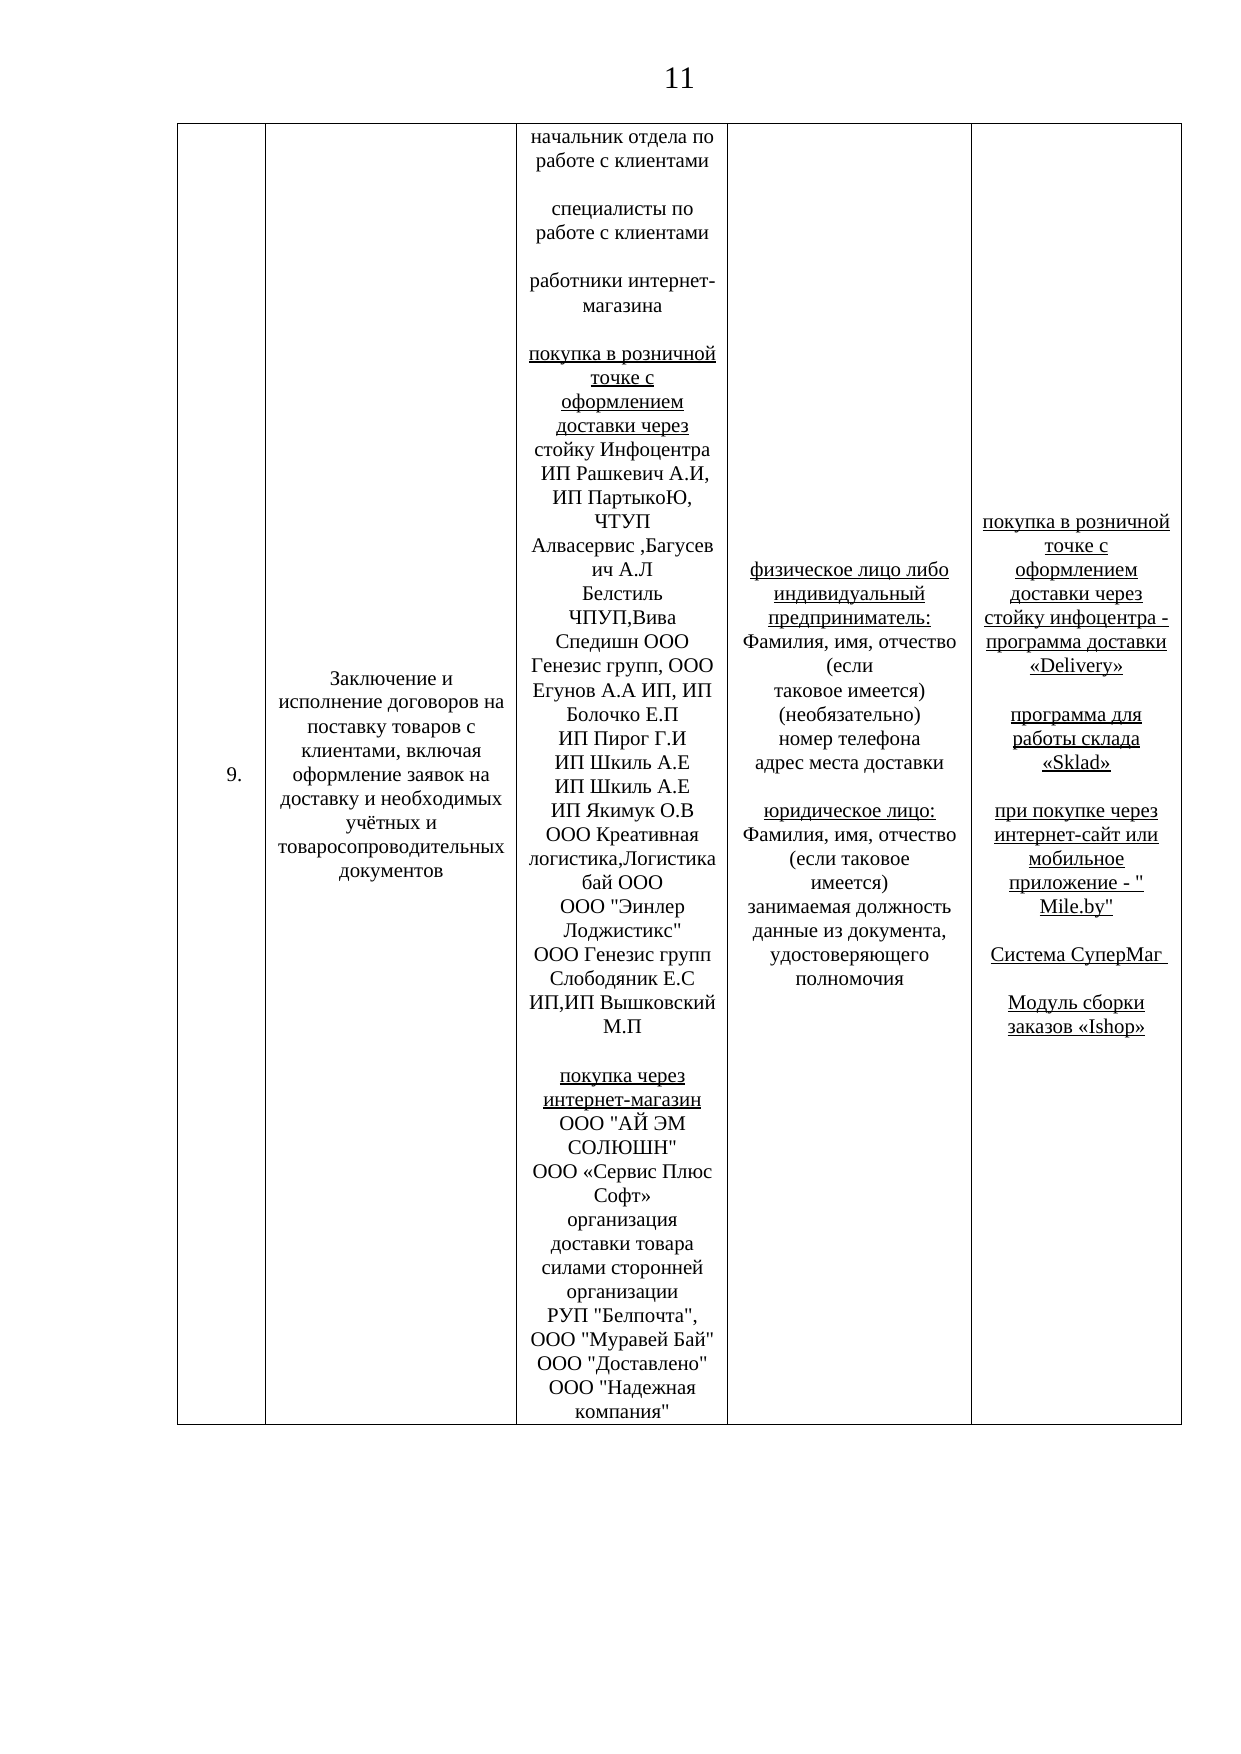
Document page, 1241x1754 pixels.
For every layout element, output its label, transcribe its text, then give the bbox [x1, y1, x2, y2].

table_cell [178, 124, 265, 1423]
table_cell Заключение и исполнение договоров на поставку товаров с клиентами, включая оформление заявок на доставку и необходимых учётных и товаросопроводительных документов [266, 124, 516, 1423]
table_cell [728, 124, 971, 1423]
table_cell покупка в розничной точке с оформлением доставки через стойку инфоцентра - программа доставки «Delivery» программа для работы склада «Sklad» при покупке через интернет-сайт или мобильное приложение - " Mile.by" Система СуперМаг Модуль сборки заказов «Ishop» [972, 124, 1181, 1423]
table_cell начальник отдела по работе с клиентами специалисты по работе с клиентами работники интернет-магазина покупка в розничной точке с оформлением доставки через стойку Инфоцентра ИП Рашкевич А.И, ИП ПартыкоЮ, ЧТУП Алвасервис ,Багусевич А.Л Белстиль ЧПУП,Вива Спедишн ООО Генезис групп, ООО Егунов А.А ИП, ИП Болочко Е.П ИП Пирог Г.И ИП Шкиль А.Е ИП Шкиль А.Е ИП Якимук О.В ООО Креативная логистика,Логистика бай ООО ООО "Эинлер Лоджистикс" ООО Генезис групп Слободяник Е.С ИП,ИП Вышковский М.П покупка через интернет-магазин ООО "АЙ ЭМ СОЛЮШН" ООО «Сервис Плюс Софт» организация доставки товара силами сторонней организации РУП "Белпочта", ООО "Муравей Бай" ООО "Доставлено" ООО "Надежная компания" [517, 124, 727, 1423]
